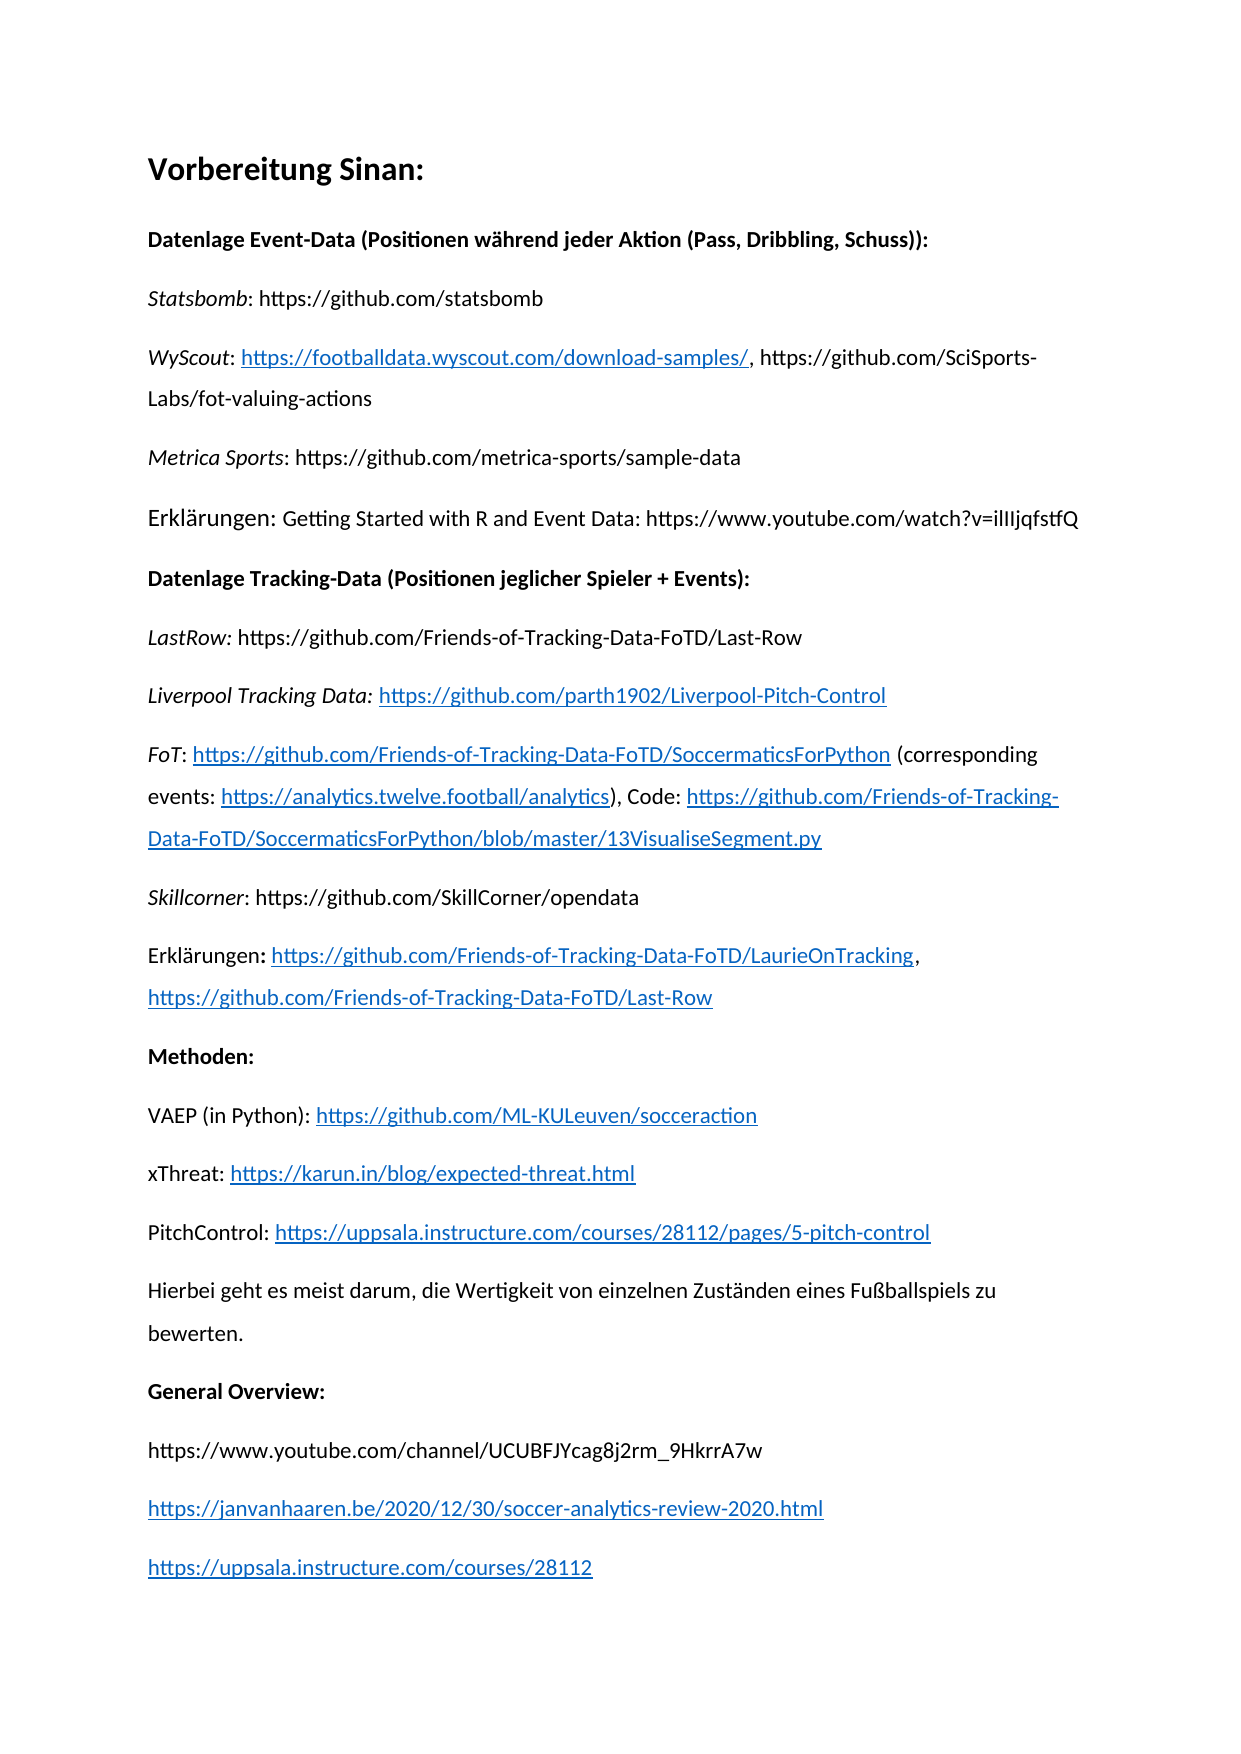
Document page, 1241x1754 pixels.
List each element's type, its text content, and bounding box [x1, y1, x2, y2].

text Hierbei geht es meist darum, die Wertigkeit von einzelnen Zuständen eines Fußballspiels zu bewerten. [148, 1277, 1093, 1347]
text Datenlage Event-Data (Positionen während jeder Aktion (Pass, Dribbling, Schuss)): [148, 225, 1093, 253]
text xThreat: https://karun.in/blog/expected-threat.html [148, 1159, 1093, 1187]
text Statsbomb: https://github.com/statsbomb [148, 284, 1093, 312]
text Skillcorner: https://github.com/SkillCorner/opendata [148, 883, 1093, 911]
text Datenlage Tracking-Data (Positionen jeglicher Spieler + Events): [148, 564, 1093, 592]
text https://www.youtube.com/channel/UCUBFJYcag8j2rm_9HkrrA7w [148, 1436, 1093, 1464]
text FoT: https://github.com/Friends-of-Tracking-Data-FoTD/SoccermaticsForPython (corresponding events: https://analytics.twelve.football/analytics), Code: https://github.com/Friends-of-Tracking-Data-FoTD/SoccermaticsForPython/blob/master/13VisualiseSegment.py [148, 740, 1093, 852]
text https://janvanhaaren.be/2020/12/30/soccer-analytics-review-2020.html [148, 1494, 1093, 1523]
text Erklärungen: https://github.com/Friends-of-Tracking-Data-FoTD/LaurieOnTracking, https://github.com/Friends-of-Tracking-Data-FoTD/Last-Row [148, 941, 1093, 1011]
text LastRow: https://github.com/Friends-of-Tracking-Data-FoTD/Last-Row [148, 623, 1093, 651]
text VAEP (in Python): https://github.com/ML-KULeuven/socceraction [148, 1101, 1093, 1129]
text Vorbereitung Sinan: [148, 148, 1093, 188]
text PitchControl: https://uppsala.instructure.com/courses/28112/pages/5-pitch-control [148, 1218, 1093, 1246]
text Liverpool Tracking Data: https://github.com/parth1902/Liverpool-Pitch-Control [148, 682, 1093, 709]
text Metrica Sports: https://github.com/metrica-sports/sample-data [148, 443, 1093, 471]
text Methoden: [148, 1042, 1093, 1070]
text WyScout: https://footballdata.wyscout.com/download-samples/, https://github.com/SciSports-Labs/fot-valuing-actions [148, 343, 1093, 413]
text https://uppsala.instructure.com/courses/28112 [148, 1553, 1093, 1581]
text Erklärungen: Getting Started with R and Event Data: https://www.youtube.com/watch?v=ilIIjqfstfQ [148, 502, 1093, 532]
text General Overview: [148, 1377, 1093, 1405]
